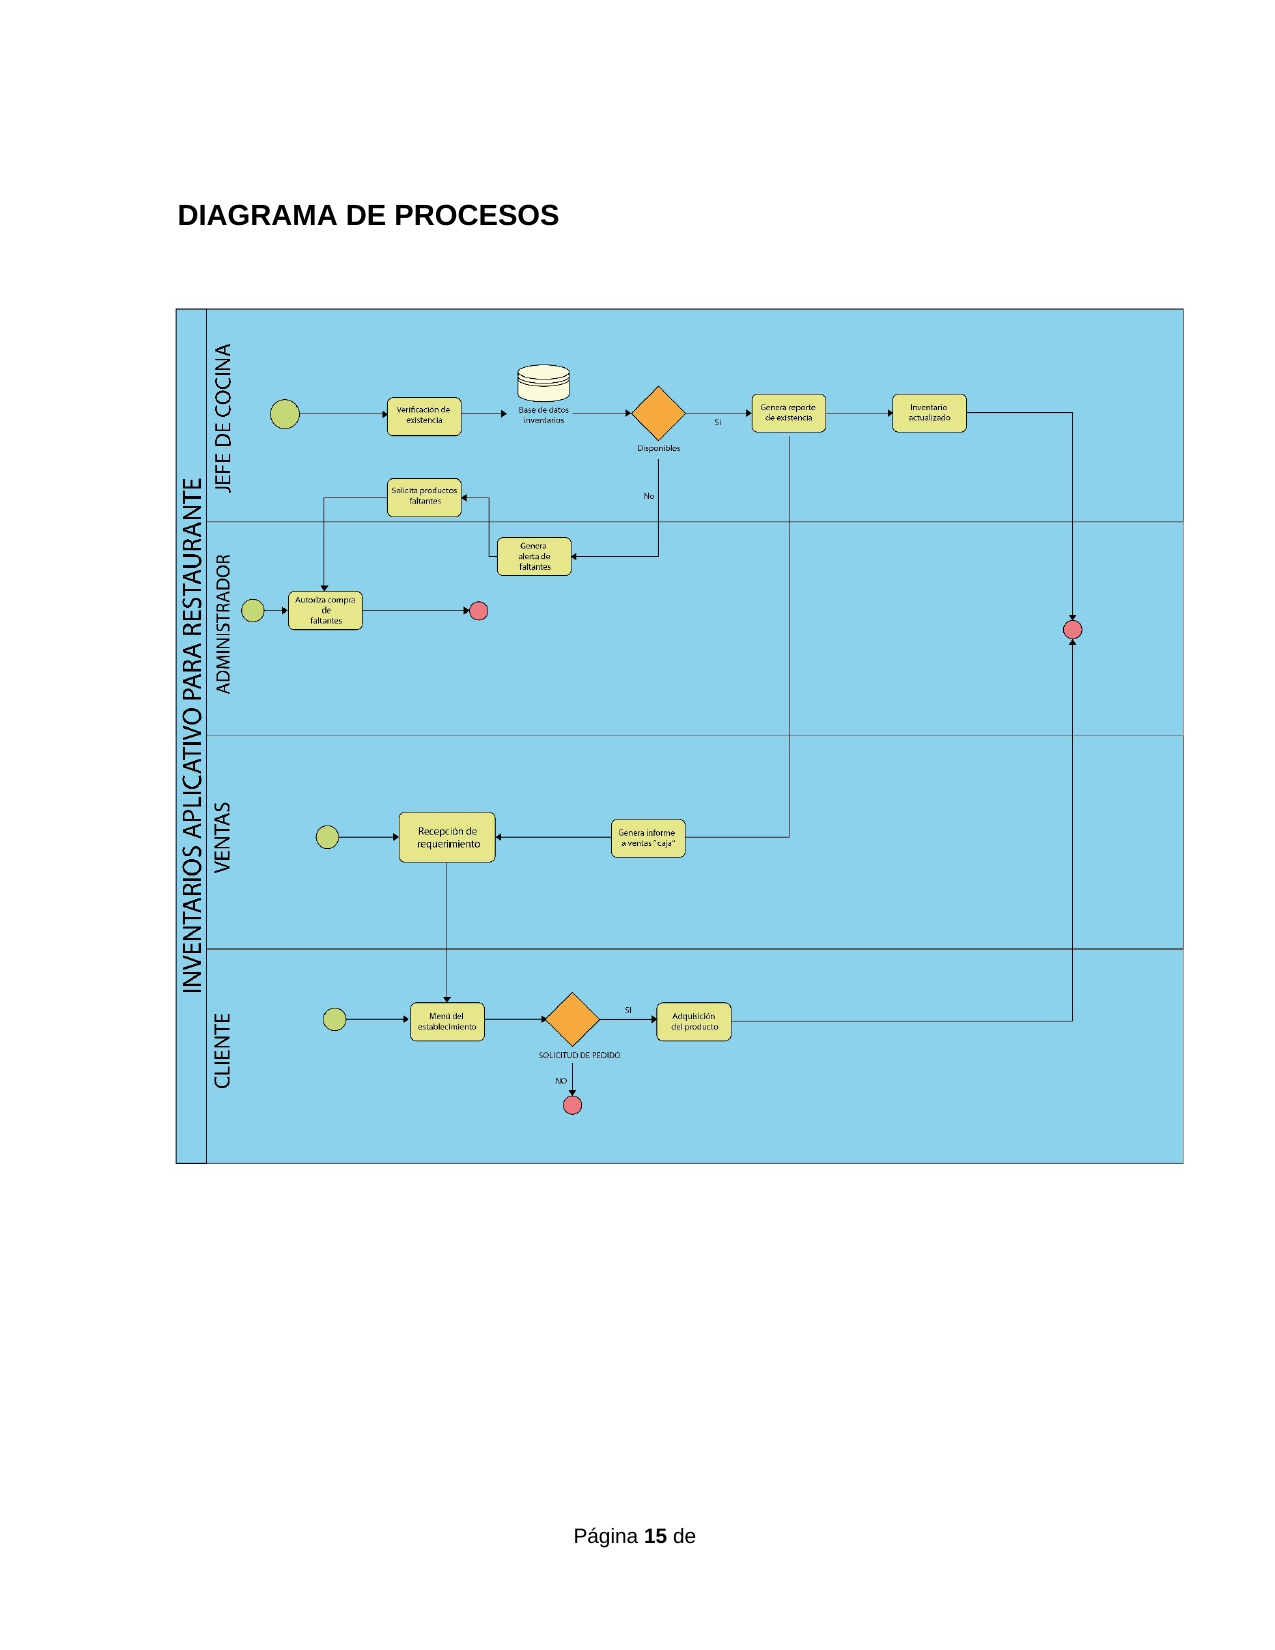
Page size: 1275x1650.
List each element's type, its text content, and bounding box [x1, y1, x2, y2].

picture [158, 289, 1203, 1182]
subtitle DIAGRAMA DE PROCESOS [177, 198, 1202, 232]
